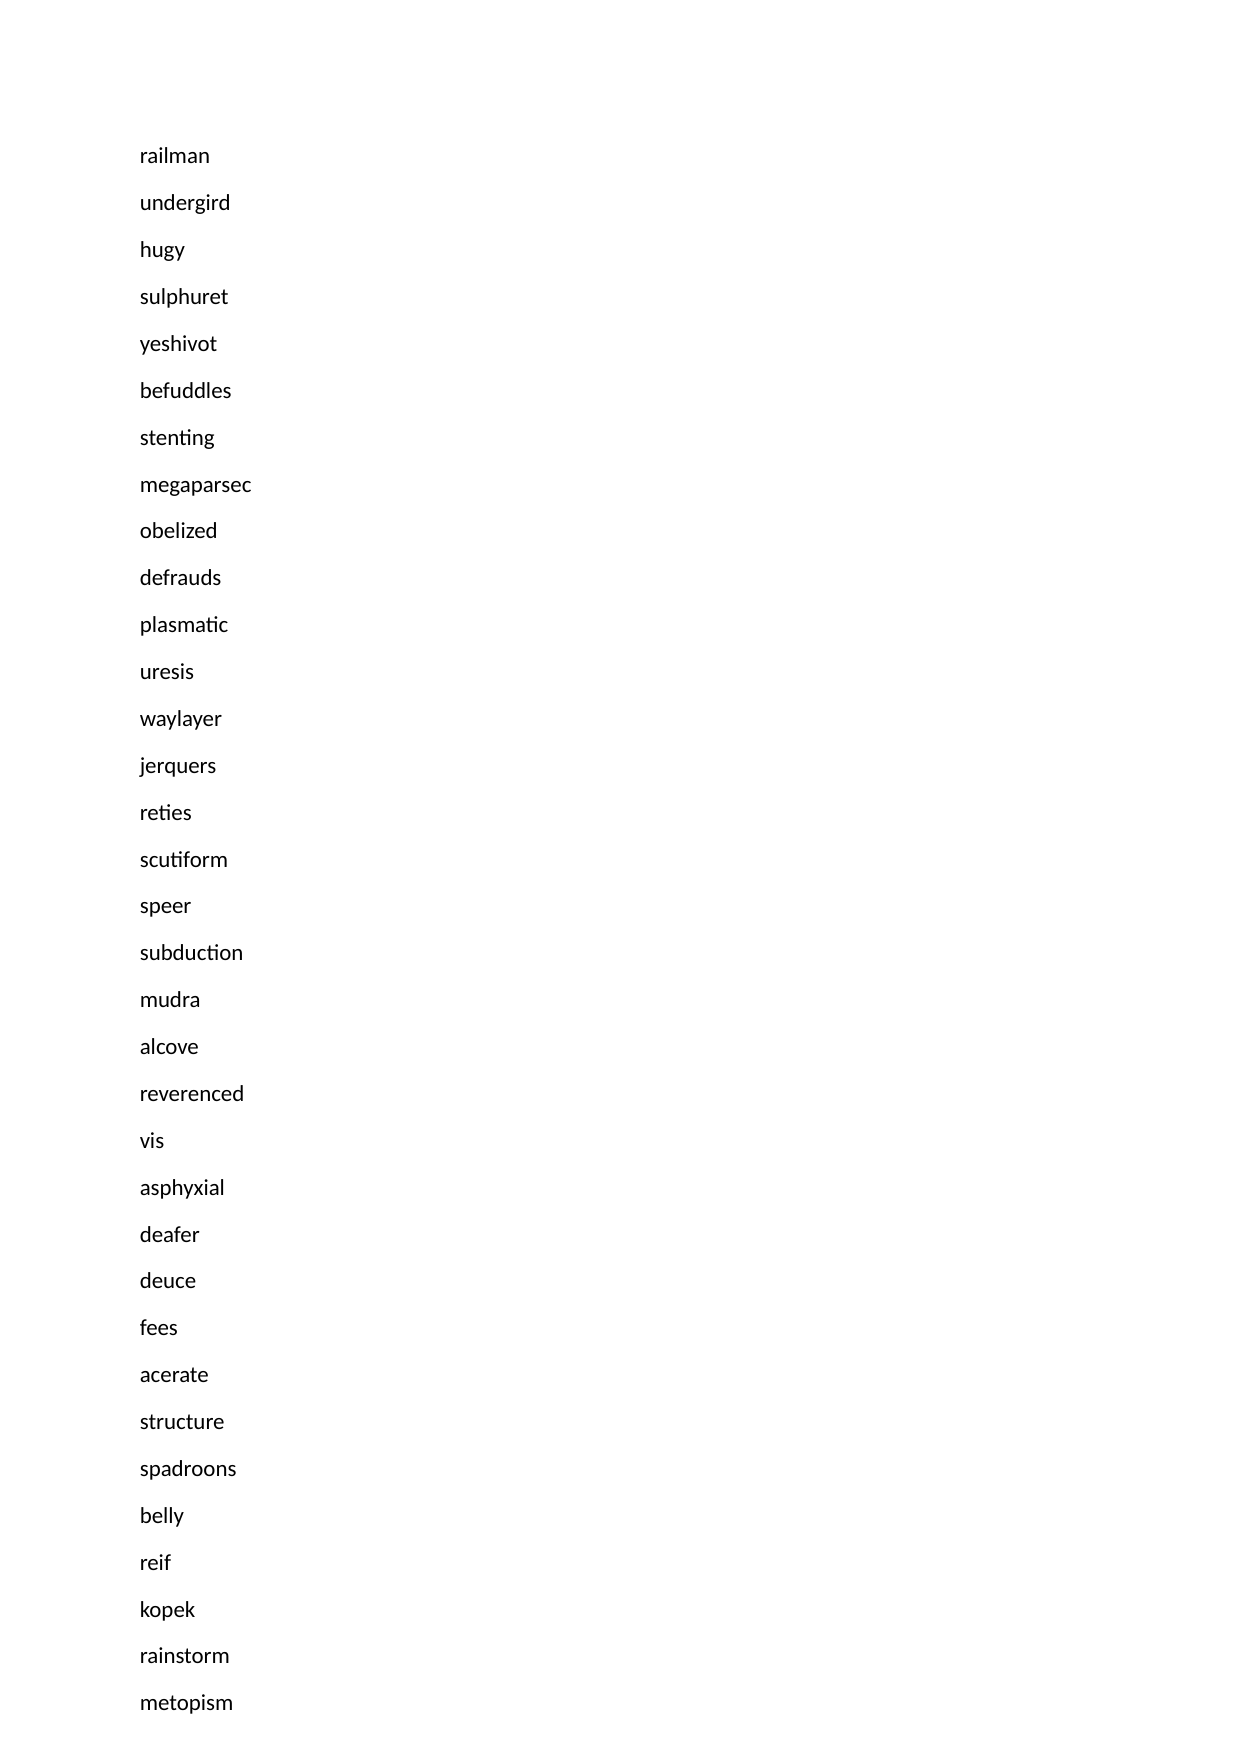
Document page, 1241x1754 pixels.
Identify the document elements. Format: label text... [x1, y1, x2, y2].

text kopek [139, 1595, 1126, 1623]
text spadroons [139, 1454, 1126, 1482]
text metopism [139, 1688, 1126, 1717]
text jerquers [139, 751, 1126, 779]
text vis [139, 1126, 1126, 1154]
text railman [139, 142, 1126, 170]
text acerate [139, 1360, 1126, 1388]
text fees [139, 1313, 1126, 1342]
text waylayer [139, 704, 1126, 732]
text hugy [139, 235, 1126, 263]
text undergird [139, 188, 1126, 217]
text plasmatic [139, 610, 1126, 638]
text befuddles [139, 376, 1126, 404]
text obelized [139, 517, 1126, 545]
text reverenced [139, 1079, 1126, 1107]
text subduction [139, 938, 1126, 967]
text reties [139, 798, 1126, 826]
text rainstorm [139, 1642, 1126, 1670]
text deafer [139, 1220, 1126, 1248]
text speer [139, 892, 1126, 920]
text megaparsec [139, 470, 1126, 498]
text reif [139, 1548, 1126, 1576]
text deuce [139, 1267, 1126, 1295]
text sulphuret [139, 282, 1126, 310]
text stenting [139, 423, 1126, 451]
text defrauds [139, 563, 1126, 592]
text belly [139, 1501, 1126, 1529]
text structure [139, 1407, 1126, 1435]
text scutiform [139, 845, 1126, 873]
text yeshivot [139, 329, 1126, 357]
text asphyxial [139, 1173, 1126, 1201]
text mudra [139, 985, 1126, 1013]
text alcove [139, 1032, 1126, 1060]
text uresis [139, 657, 1126, 685]
